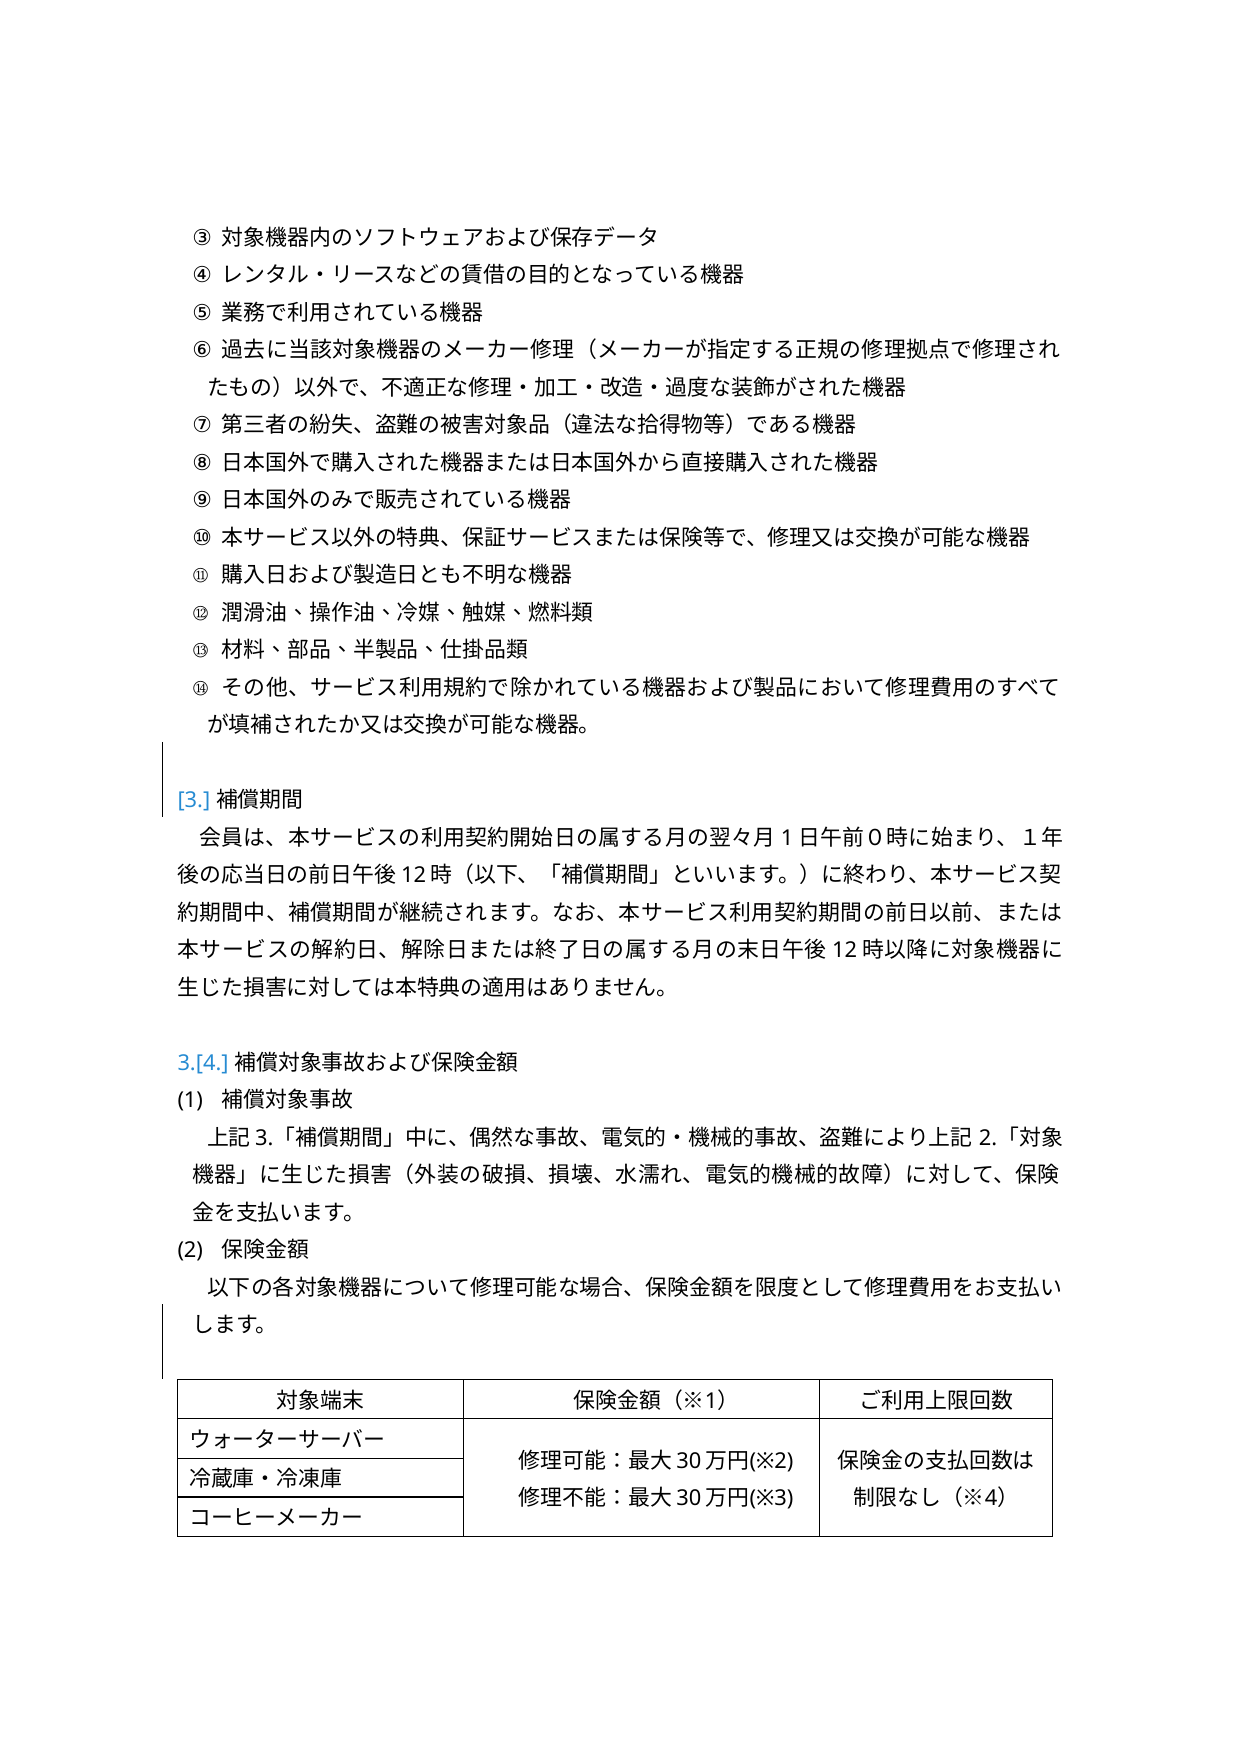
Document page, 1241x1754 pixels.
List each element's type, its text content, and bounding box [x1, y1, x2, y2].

table_cell コーヒーメーカー [178, 1498, 463, 1536]
list 本サービス以外の特典、保証サービスまたは保険等で、修理又は交換が可能な機器 [192, 517, 1063, 554]
list 購入日および製造日とも不明な機器 [192, 554, 1063, 592]
table_header 保険金額（※1） [464, 1380, 819, 1418]
list 材料、部品、半製品、仕掛品類 [192, 629, 1063, 667]
list その他、サービス利用規約で除かれている機器および製品において修理費用のすべてが填補されたか又は交換が可能な機器。 [192, 667, 1063, 742]
table_cell ウォーターサーバー [178, 1419, 463, 1457]
list 以下の各対象機器について修理可能な場合、保険金額を限度として修理費用をお支払いします。 [192, 1267, 1063, 1342]
list 日本国外で購入された機器または日本国外から直接購入された機器 [192, 442, 1063, 479]
list 補償対象事故 [177, 1079, 1063, 1117]
table_cell 冷蔵庫・冷凍庫 [178, 1459, 463, 1496]
list 上記3.「補償期間」中に、偶然な事故、電気的・機械的事故、盗難により上記2.「対象機器」に生じた損害（外装の破損、損壊、水濡れ、電気的機械的故障）に対して、保険金を支払います。 [192, 1117, 1063, 1229]
list レンタル・リースなどの賃借の目的となっている機器 [192, 254, 1063, 292]
list 日本国外のみで販売されている機器 [192, 479, 1063, 517]
list 補償期間 [177, 779, 1063, 817]
list 潤滑油、操作油、冷媒、触媒、燃料類 [192, 592, 1063, 629]
table_cell 保険金の支払回数は制限なし（※4） [820, 1419, 1052, 1536]
table_header ご利用上限回数 [820, 1380, 1052, 1418]
list 業務で利用されている機器 [192, 292, 1063, 329]
table_cell 修理可能：最大30万円(※2) 修理不能：最大30万円(※3) [464, 1419, 819, 1536]
text 会員は、本サービスの利用契約開始日の属する月の翌々月1日午前０時に始まり、１年後の応当日の前日午後12時（以下、「補償期間」といいます。）に終わり、本サービス契約期間中、補償期間が継続されます。なお、本サービス利用契約期間の前日以前、または本サービスの解約日、解除日または終了日の属する月の末日午後12時以降に対象機器に生じた損害に対しては本特典の適用はありません。 [177, 817, 1063, 1004]
list 第三者の紛失、盗難の被害対象品（違法な拾得物等）である機器 [192, 404, 1063, 442]
list 過去に当該対象機器のメーカー修理（メーカーが指定する正規の修理拠点で修理されたもの）以外で、不適正な修理・加工・改造・過度な装飾がされた機器 [192, 329, 1063, 404]
list 対象機器内のソフトウェアおよび保存データ [192, 217, 1063, 254]
list 保険金額 [177, 1229, 1063, 1267]
table_header 対象端末 [178, 1380, 463, 1418]
list 補償対象事故および保険金額 [177, 1042, 1063, 1079]
